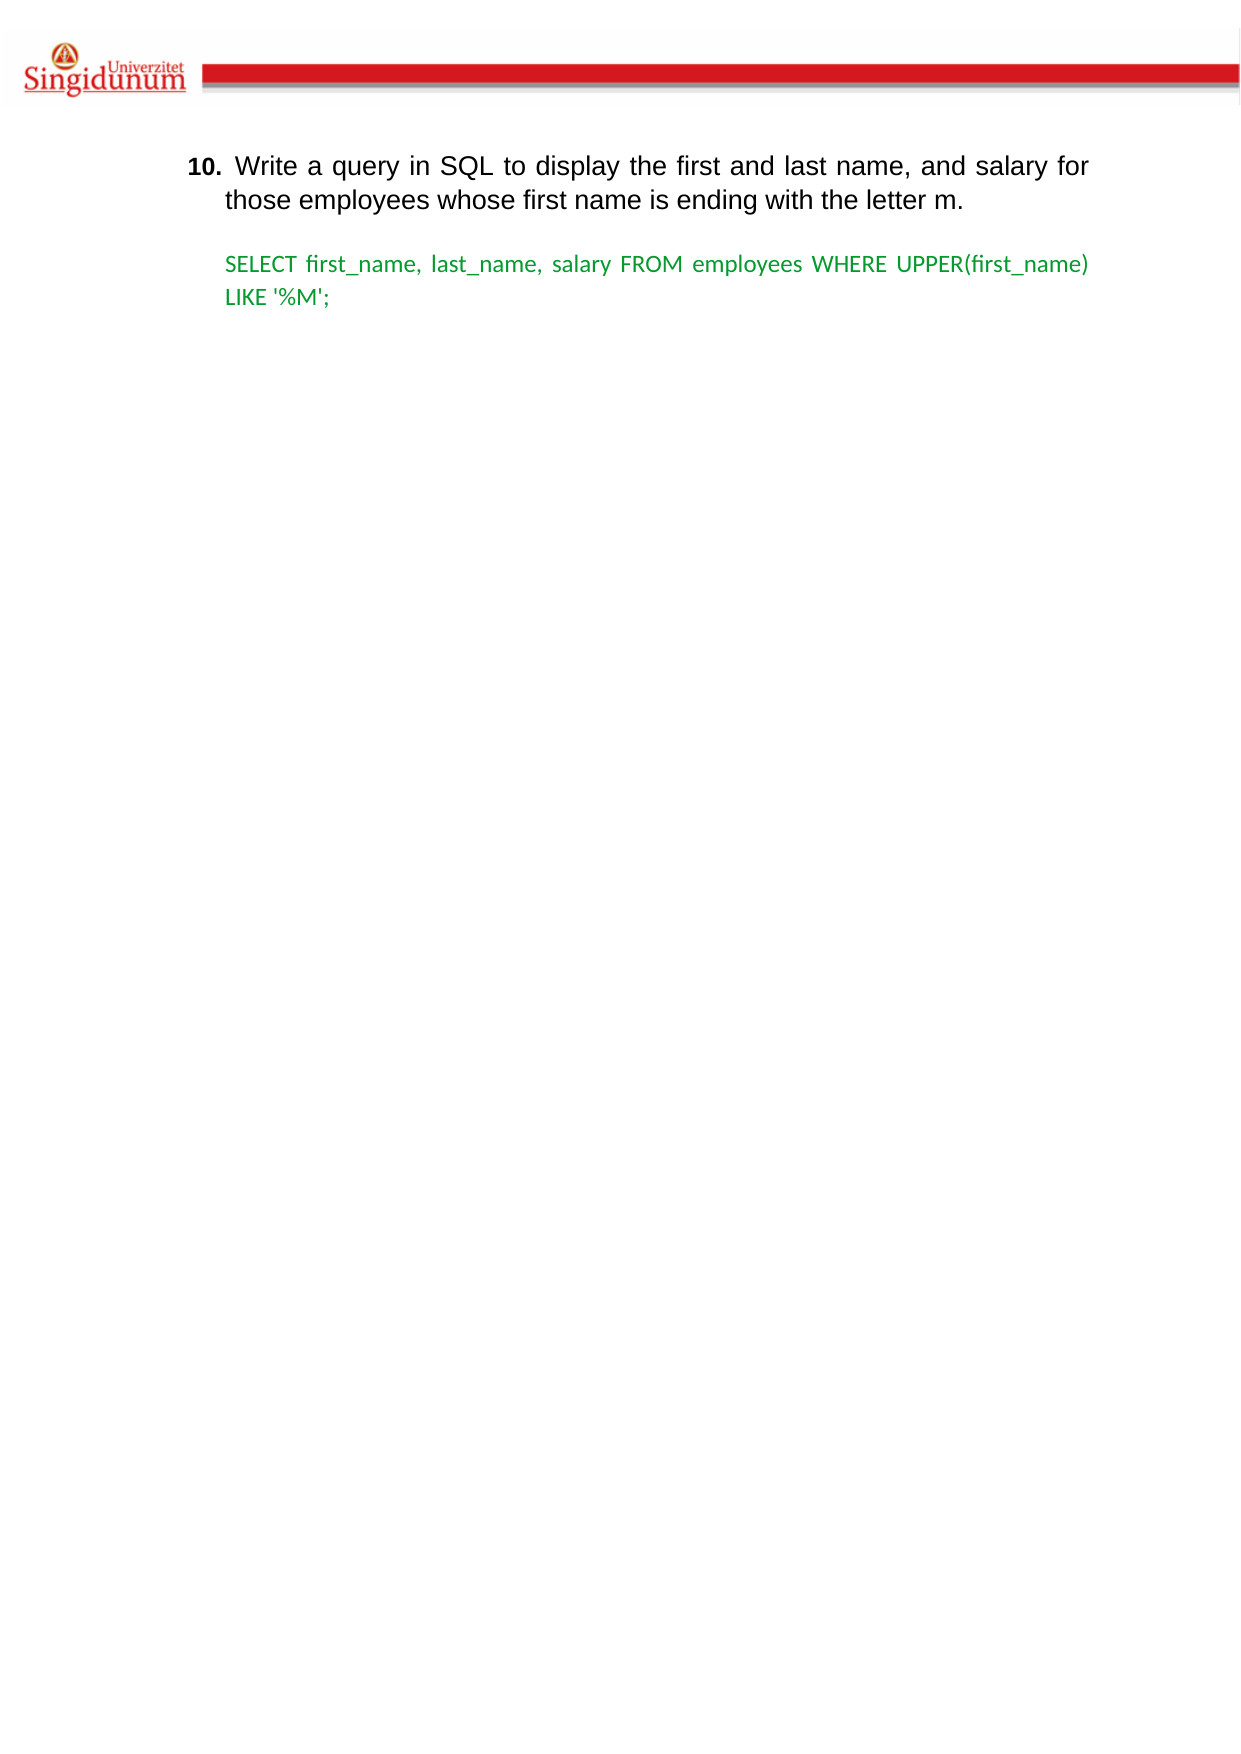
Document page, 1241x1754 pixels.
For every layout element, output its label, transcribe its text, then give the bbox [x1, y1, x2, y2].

picture [1, 28, 1241, 105]
list Write a query in SQL to display the first and last name, and salary for those employees whose first name is ending with the letter m. [187, 150, 1090, 215]
list SELECT first_name, last_name, salary FROM employees WHERE UPPER(first_name) LIKE '%M'; [225, 248, 1090, 311]
